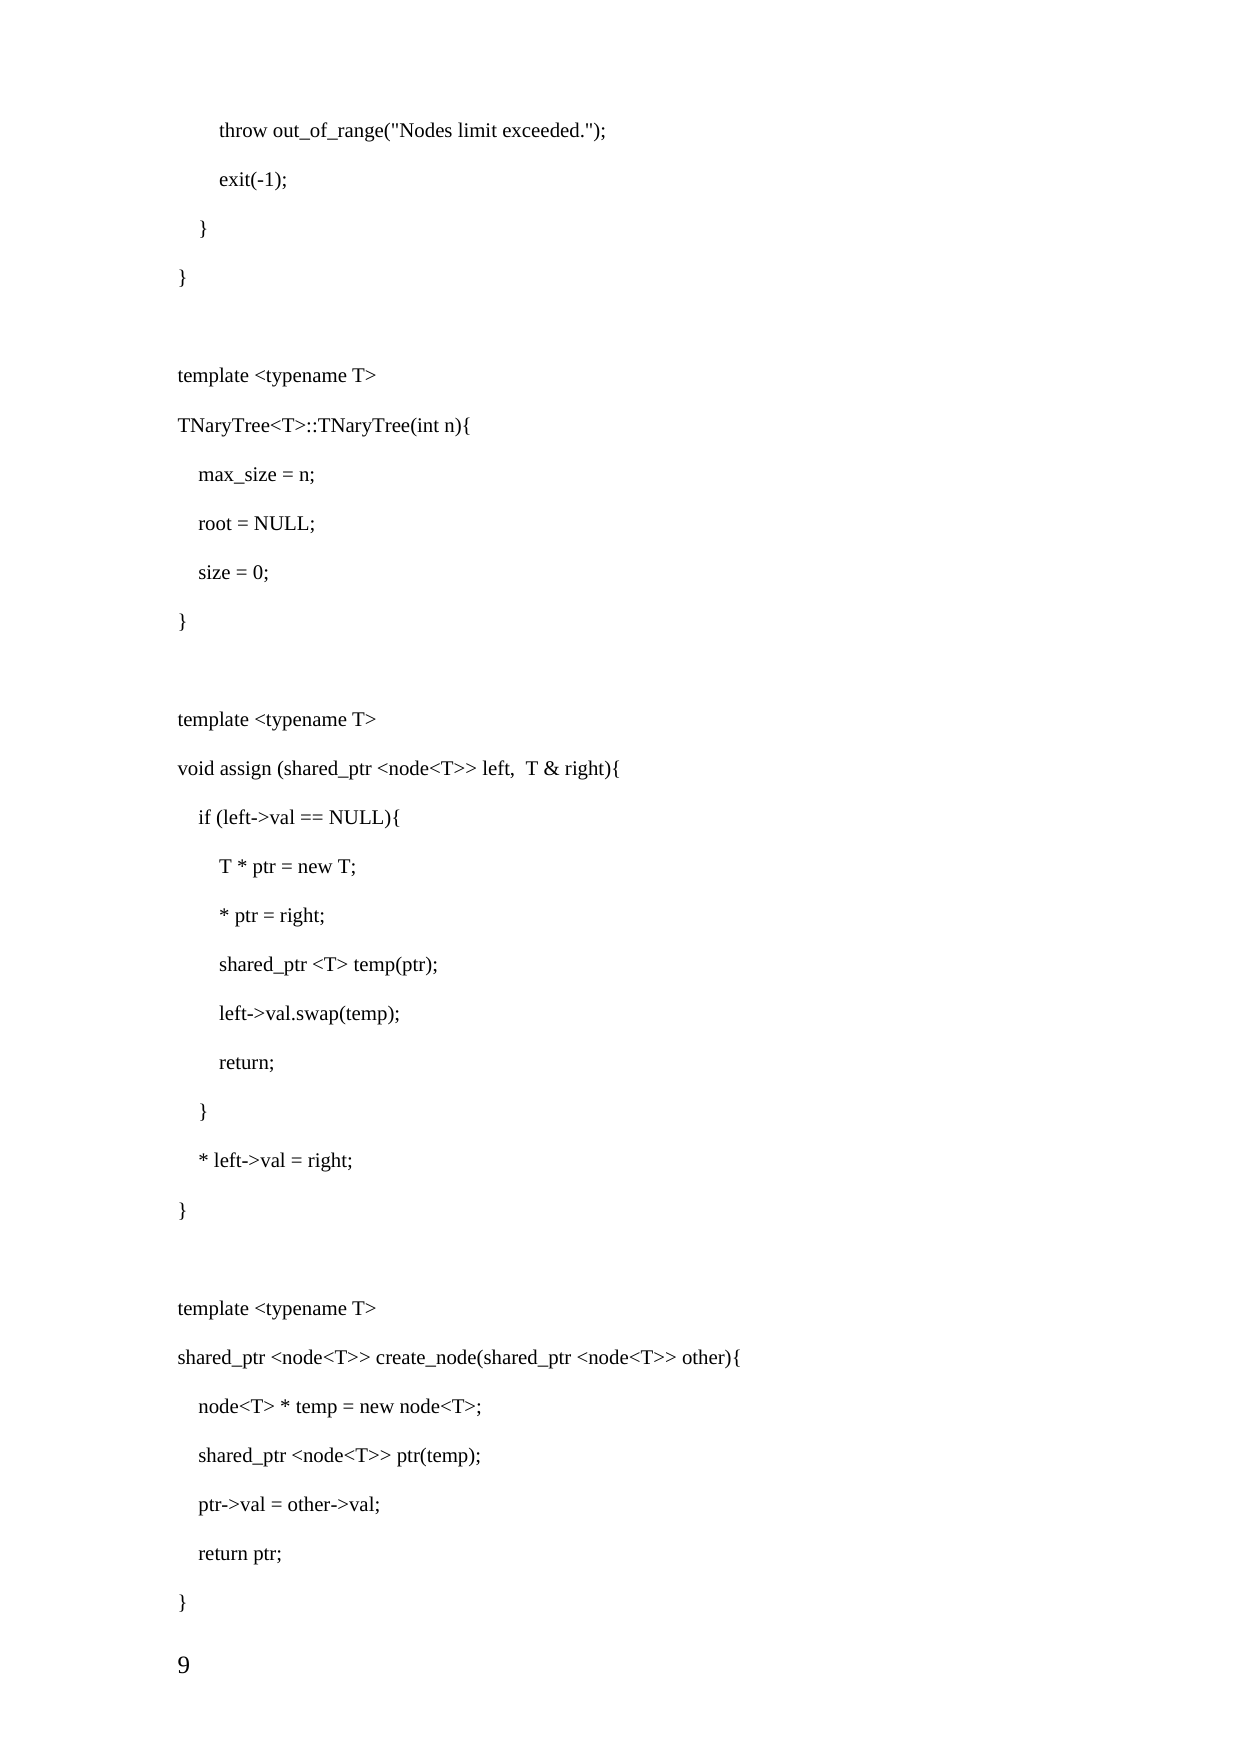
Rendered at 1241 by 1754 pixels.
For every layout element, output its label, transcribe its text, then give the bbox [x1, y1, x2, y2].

text size = 0; [177, 560, 1152, 584]
text } [177, 1197, 1152, 1222]
text } [177, 1099, 1152, 1123]
text node<T> * temp = new node<T>; [177, 1394, 1152, 1418]
text T * ptr = new T; [177, 854, 1152, 878]
text ptr->val = other->val; [177, 1492, 1152, 1516]
text return ptr; [177, 1541, 1152, 1565]
text template <typename T> [177, 363, 1152, 387]
text template <typename T> [177, 707, 1152, 731]
text shared_ptr <T> temp(ptr); [177, 952, 1152, 976]
text * left->val = right; [177, 1148, 1152, 1172]
text shared_ptr <node<T>> create_node(shared_ptr <node<T>> other){ [177, 1345, 1152, 1369]
text left->val.swap(temp); [177, 1001, 1152, 1025]
text } [177, 609, 1152, 633]
text TNaryTree<T>::TNaryTree(int n){ [177, 412, 1152, 437]
text if (left->val == NULL){ [177, 805, 1152, 829]
text * ptr = right; [177, 903, 1152, 927]
text template <typename T> [177, 1296, 1152, 1320]
text } [177, 265, 1152, 289]
text exit(-1); [177, 167, 1152, 191]
text } [177, 216, 1152, 240]
text } [177, 1590, 1152, 1614]
text shared_ptr <node<T>> ptr(temp); [177, 1443, 1152, 1467]
text root = NULL; [177, 511, 1152, 535]
text void assign (shared_ptr <node<T>> left, T & right){ [177, 756, 1152, 780]
text return; [177, 1050, 1152, 1074]
text throw out_of_range("Nodes limit exceeded."); [177, 118, 1152, 142]
text max_size = n; [177, 462, 1152, 486]
